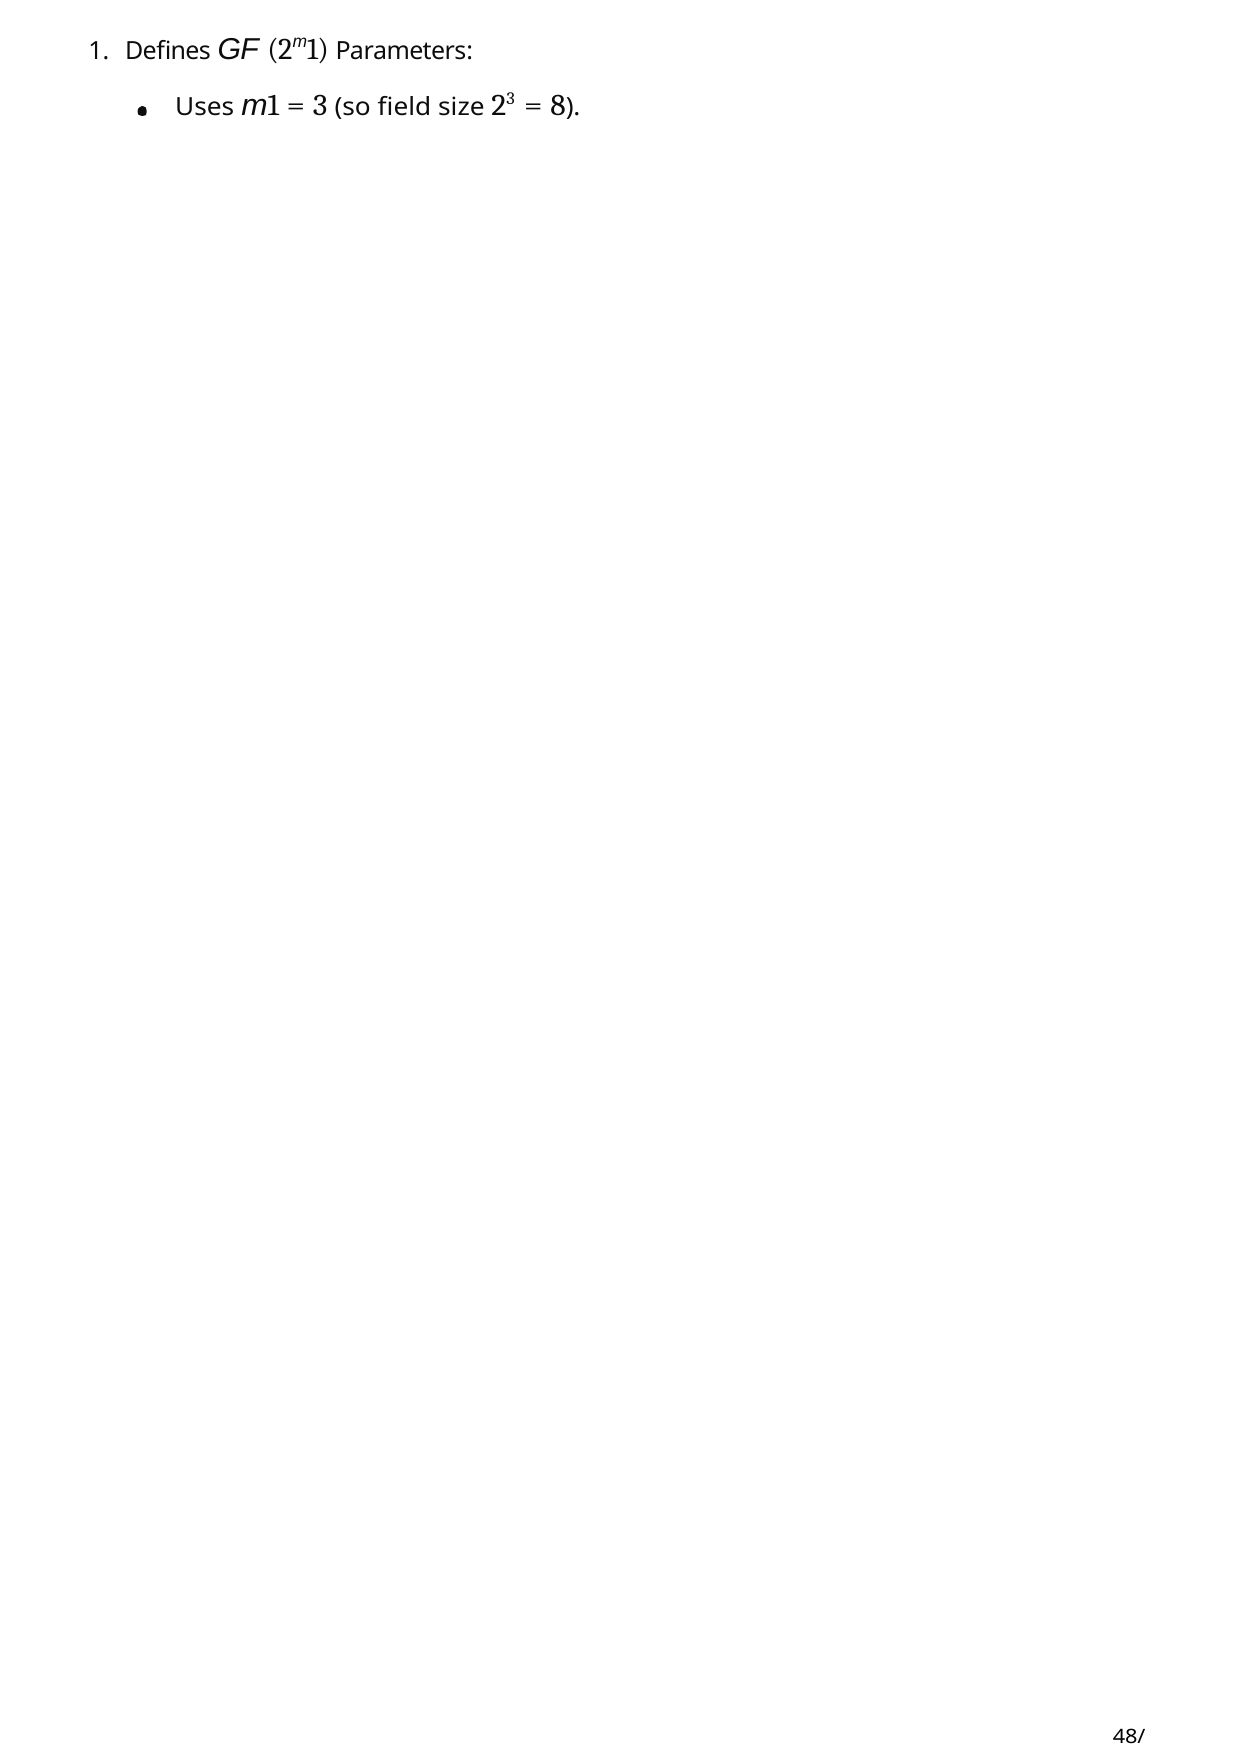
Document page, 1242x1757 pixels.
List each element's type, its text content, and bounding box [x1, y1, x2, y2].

text Uses m1 = 3 (so field size 23 = 8). [137, 87, 1183, 123]
picture [137, 106, 147, 116]
list Defines GF (2m1) Parameters: [88, 31, 1183, 67]
